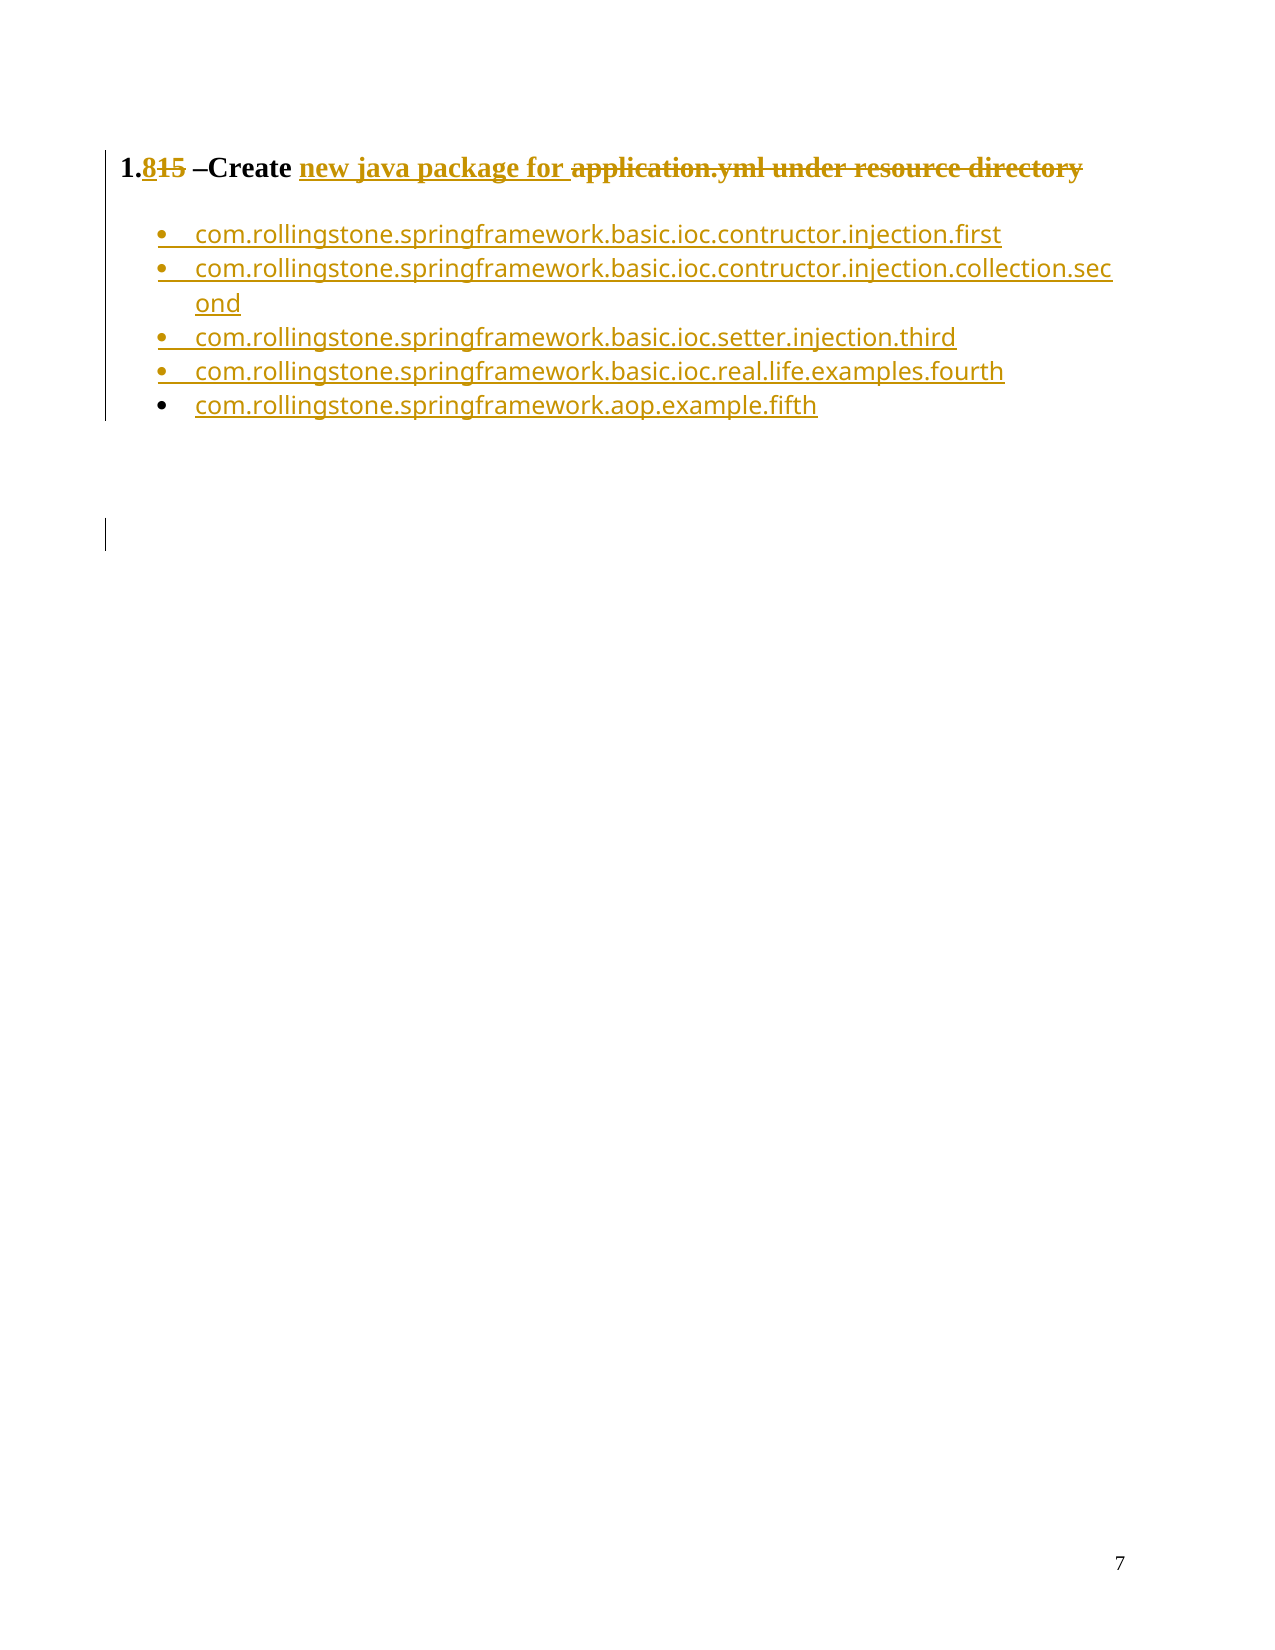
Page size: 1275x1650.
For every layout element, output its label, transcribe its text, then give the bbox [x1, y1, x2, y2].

subtitle 1. –Create [120, 150, 1125, 183]
